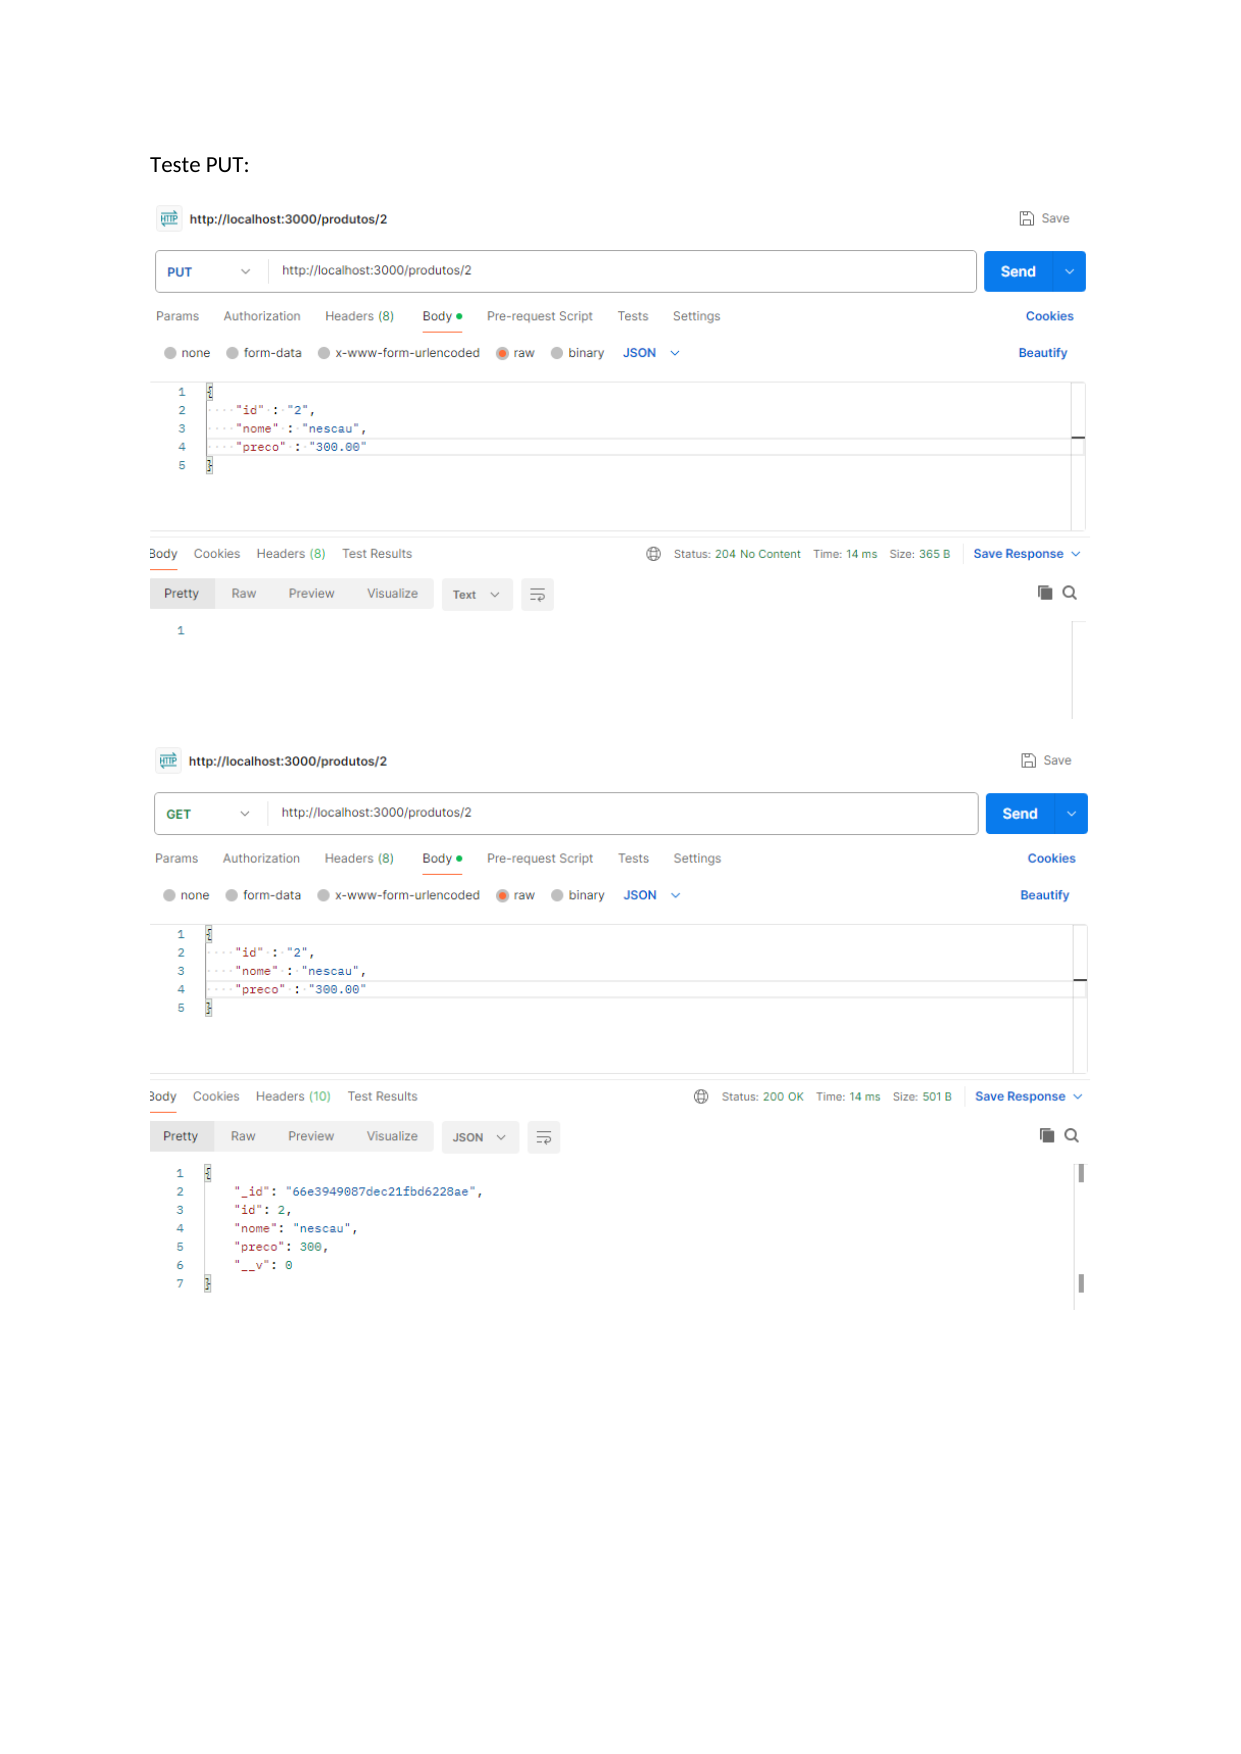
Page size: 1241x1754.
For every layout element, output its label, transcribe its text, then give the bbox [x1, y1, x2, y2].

picture [150, 737, 1091, 1312]
text Teste PUT: [150, 150, 1090, 178]
picture [150, 196, 1091, 719]
